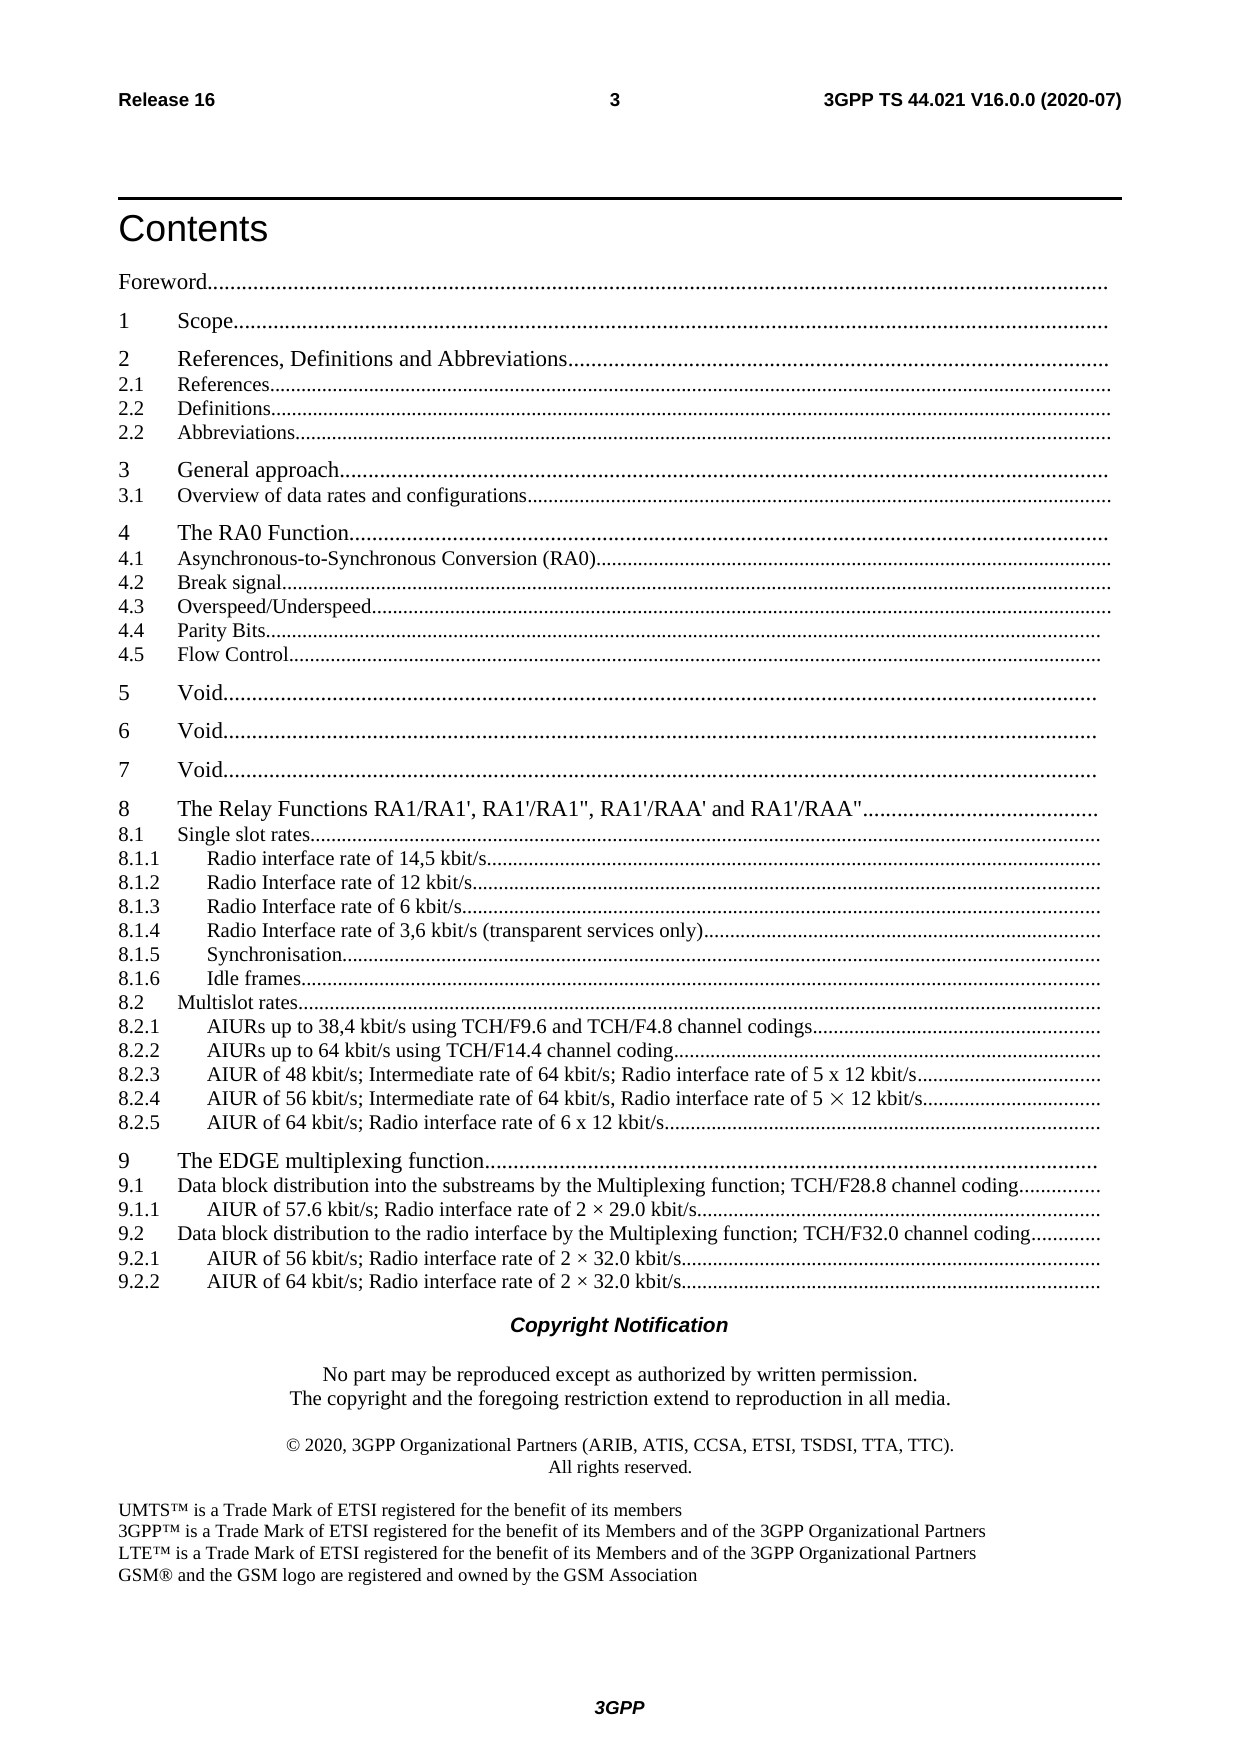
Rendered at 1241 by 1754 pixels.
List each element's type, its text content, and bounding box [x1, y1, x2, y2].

text Contents [118, 200, 1122, 249]
